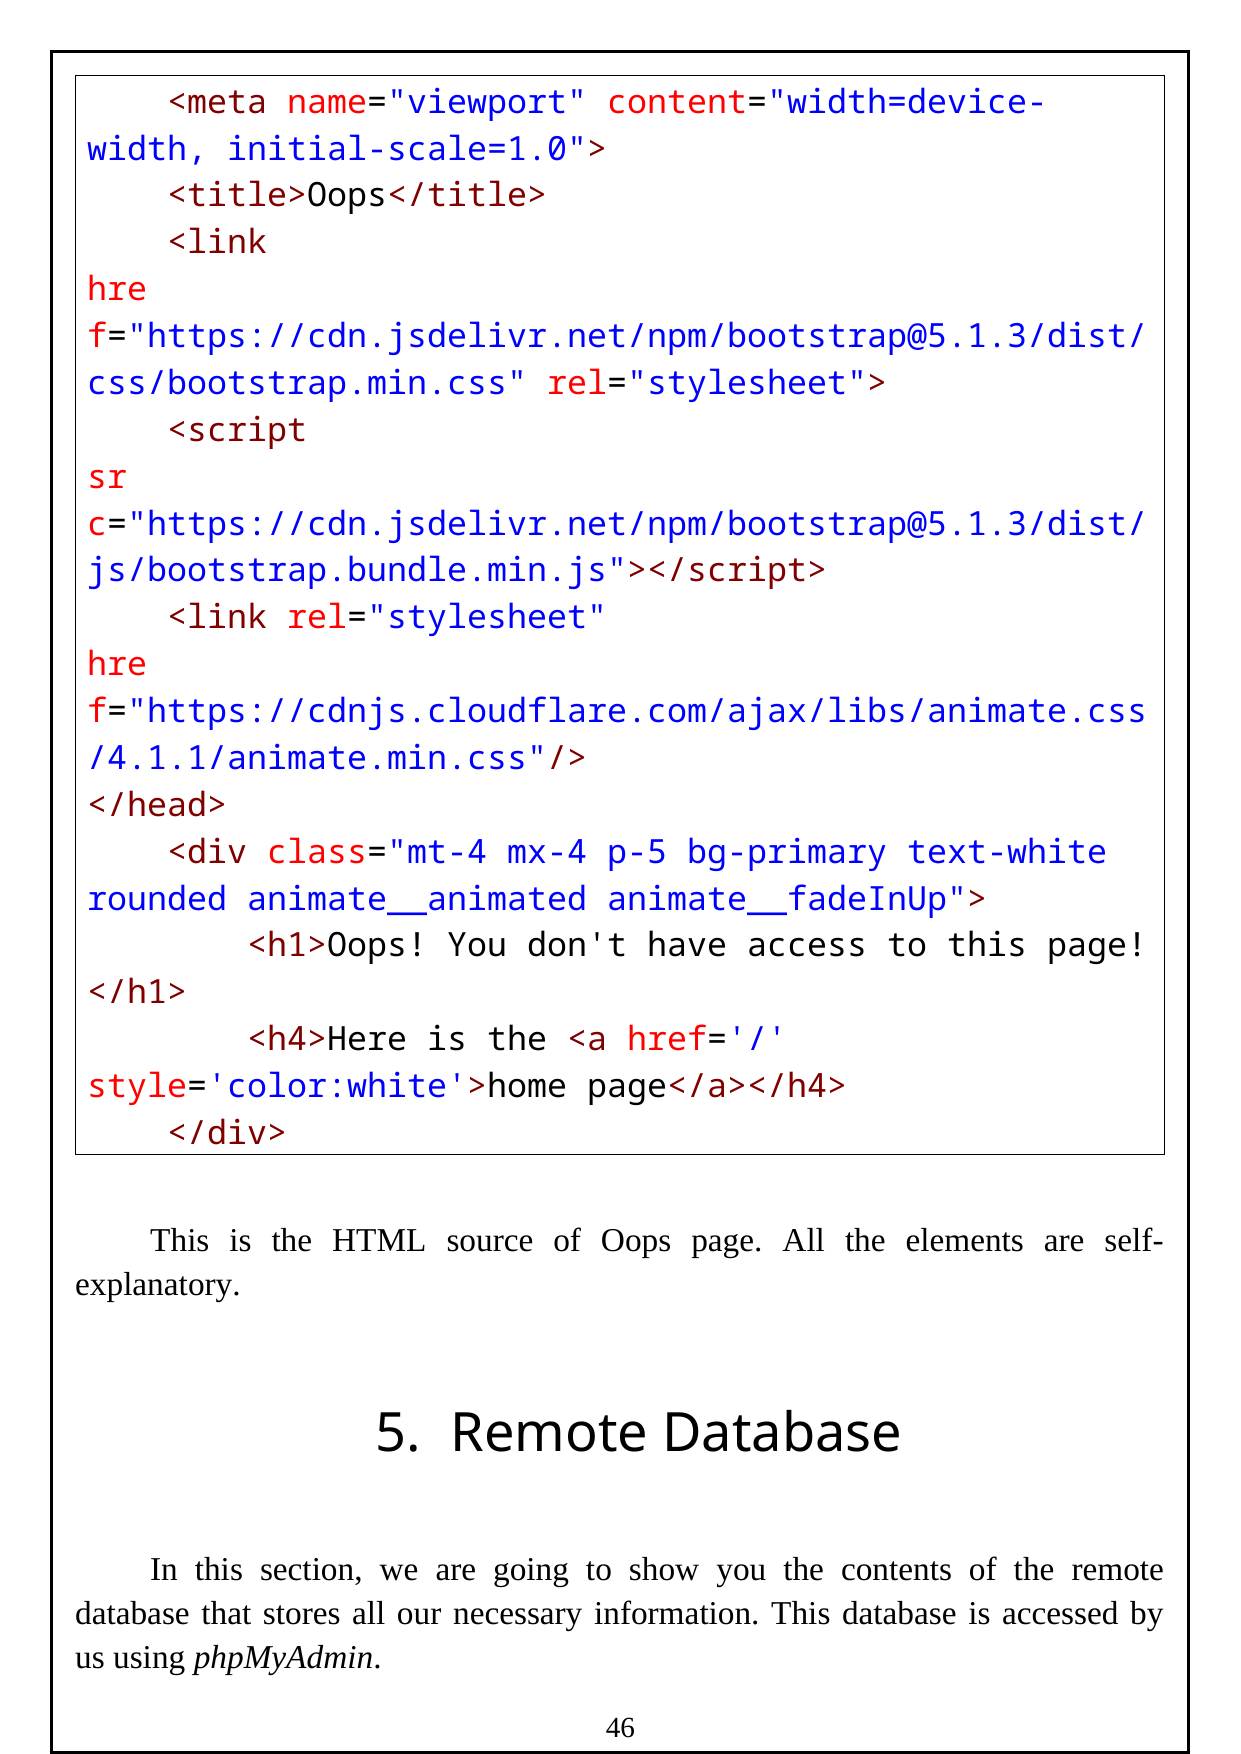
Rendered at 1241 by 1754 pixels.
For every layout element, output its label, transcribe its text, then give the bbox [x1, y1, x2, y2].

text This is the HTML source of Oops page. All the elements are self-explanatory. [75, 1220, 1165, 1302]
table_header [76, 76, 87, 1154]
text In this section, we are going to show you the contents of the remote database that stores all our necessary information. This database is accessed by us using phpMyAdmin. [75, 1549, 1165, 1676]
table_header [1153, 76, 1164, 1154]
subtitle Remote Database [112, 1394, 1165, 1468]
